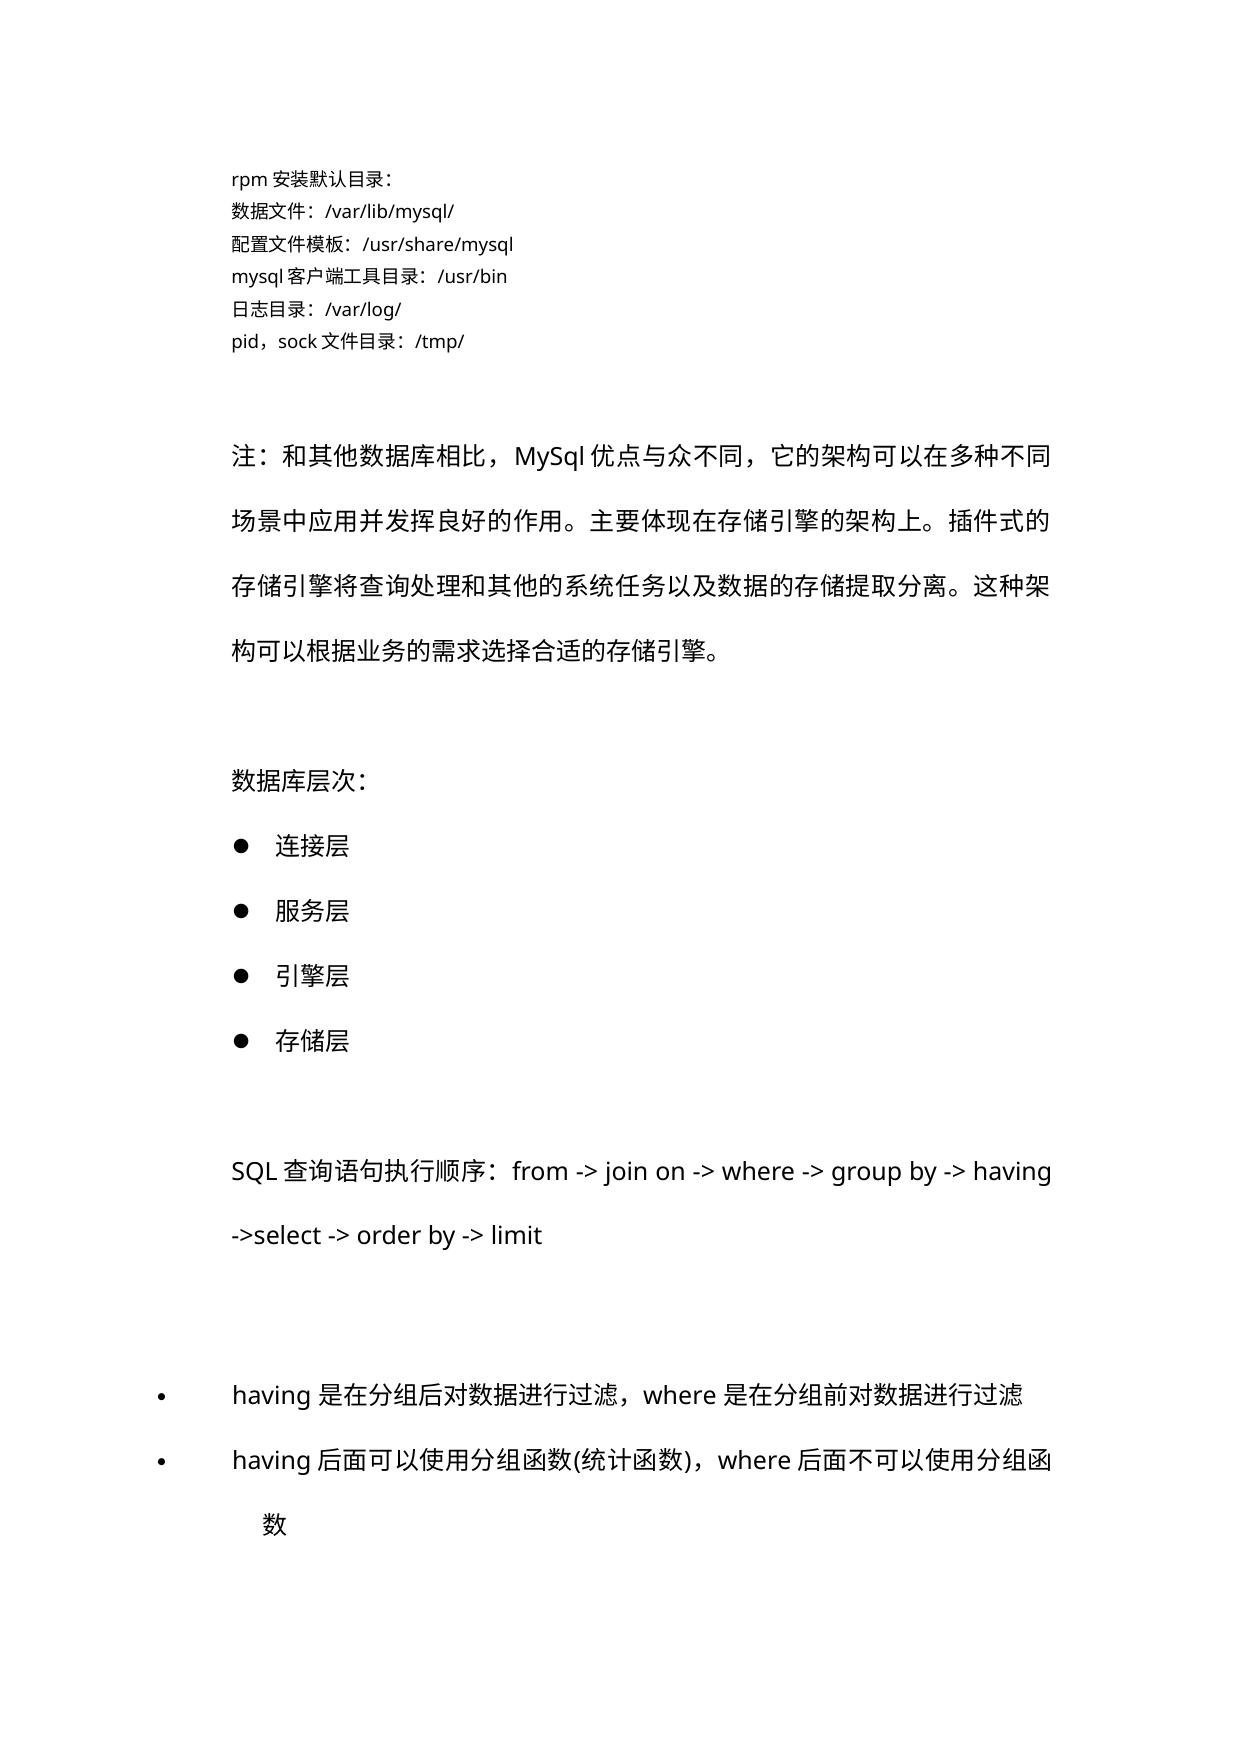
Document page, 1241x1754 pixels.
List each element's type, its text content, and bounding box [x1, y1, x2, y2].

list having后面可以使用分组函数(统计函数)，where后面不可以使用分组函数 [158, 1426, 1053, 1556]
text 注：和其他数据库相比，MySql优点与众不同，它的架构可以在多种不同场景中应用并发挥良好的作用。主要体现在存储引擎的架构上。插件式的存储引擎将查询处理和其他的系统任务以及数据的存储提取分离。这种架构可以根据业务的需求选择合适的存储引擎。 [231, 422, 1053, 682]
text rpm安装默认目录： 数据文件：/var/lib/mysql/ 配置文件模板：/usr/share/mysql mysql客户端工具目录：/usr/bin 日志目录：/var/log/ pid，sock文件目录：/tmp/ [231, 162, 1053, 357]
list 存储层 [232, 1007, 1053, 1072]
list 连接层 [232, 812, 1053, 877]
list 引擎层 [232, 942, 1053, 1007]
text SQL查询语句执行顺序：from -> join on -> where -> group by -> having ->select -> order by -> limit [231, 1137, 1053, 1267]
list having 是在分组后对数据进行过滤，where 是在分组前对数据进行过滤 [158, 1361, 1053, 1426]
text 数据库层次： [231, 747, 1053, 812]
list 服务层 [232, 877, 1053, 942]
